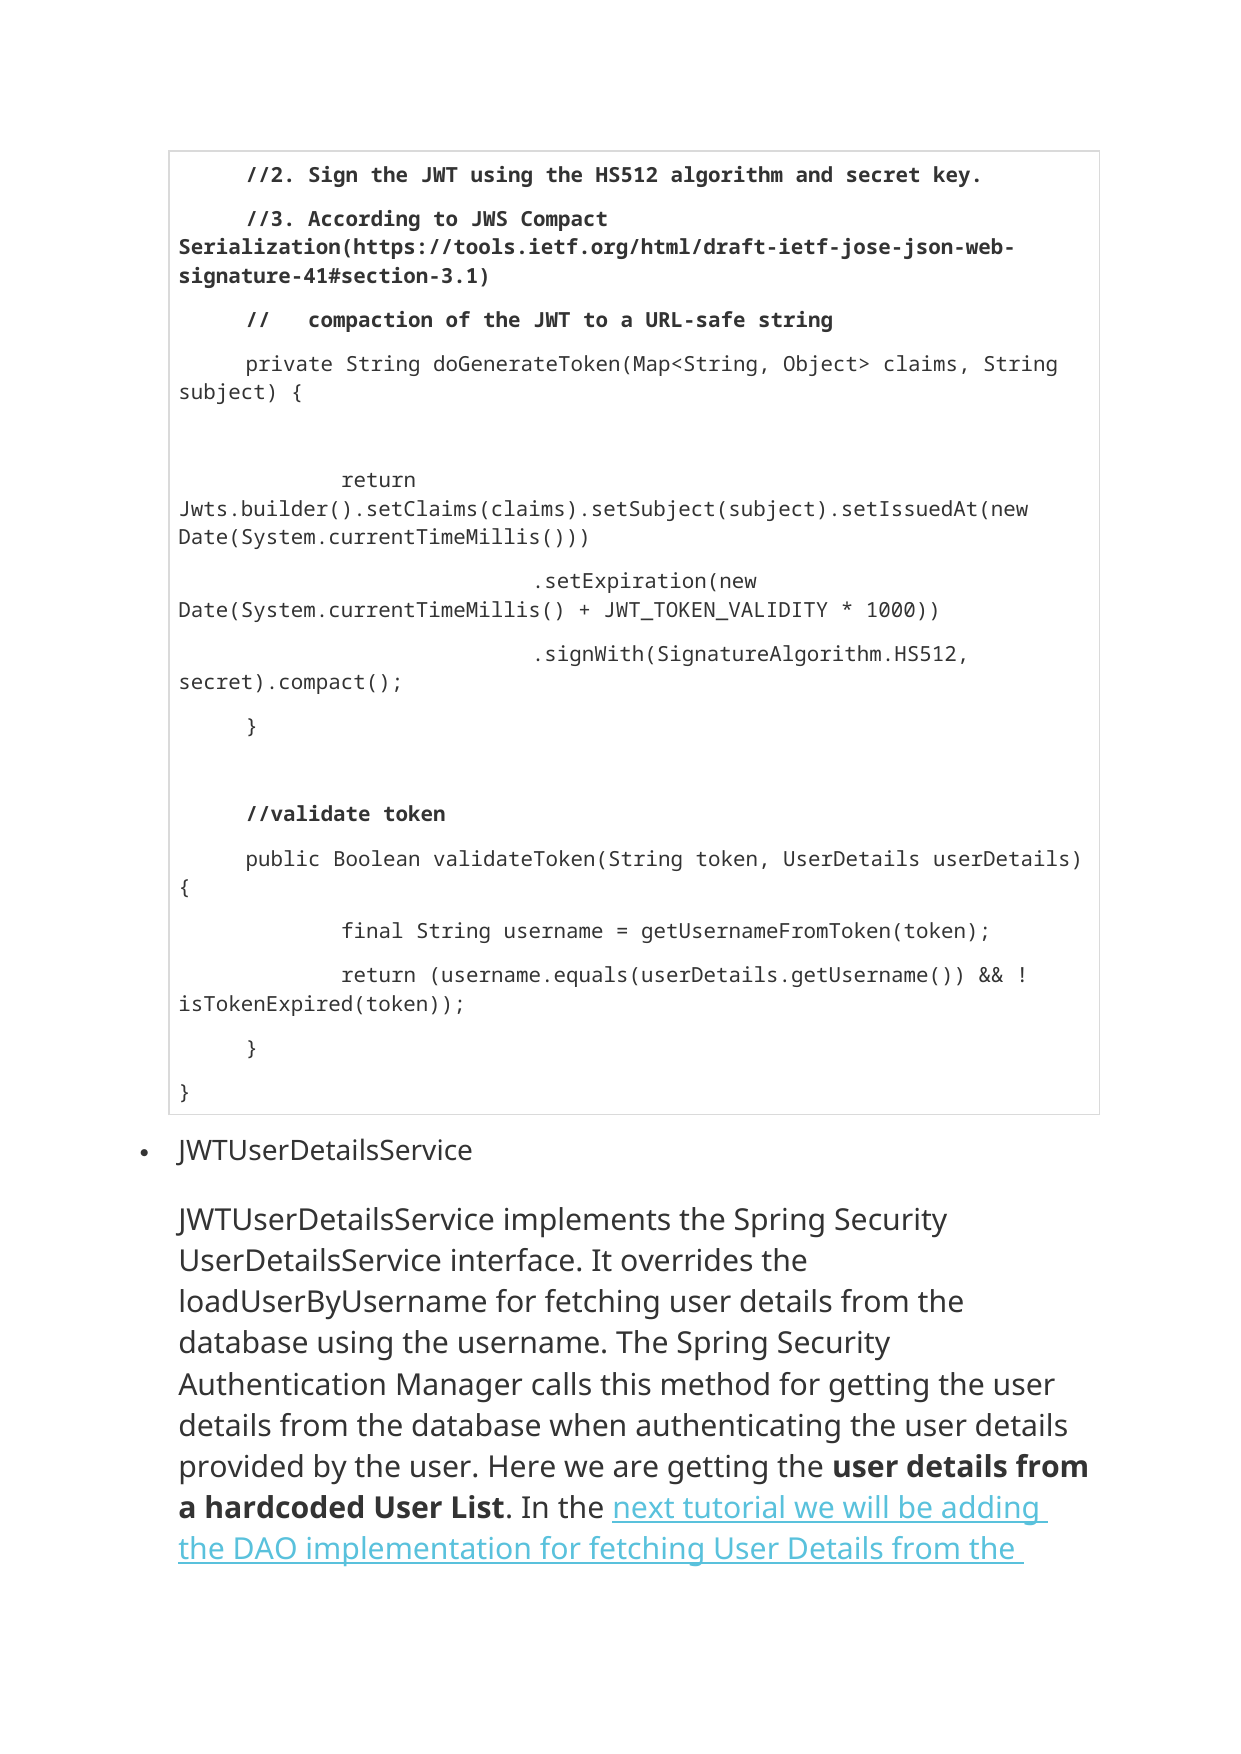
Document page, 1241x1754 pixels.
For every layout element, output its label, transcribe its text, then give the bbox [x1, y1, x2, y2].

text public Boolean validateToken(String token, UserDetails userDetails) { [170, 834, 1099, 901]
text return Jwts.builder().setClaims(claims).setSubject(subject).setIssuedAt(new Date(System.currentTimeMillis())) [170, 456, 1099, 551]
text } [170, 702, 1099, 740]
text private String doGenerateToken(Map<String, Object> claims, String subject) { [170, 339, 1099, 406]
text //3. According to JWS Compact Serialization(https://tools.ietf.org/html/draft-ietf-jose-json-web-signature-41#section-3.1) [170, 194, 1099, 289]
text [178, 1198, 1090, 1568]
text final String username = getUsernameFromToken(token); [170, 906, 1099, 944]
text } [170, 1023, 1099, 1061]
text //validate token [170, 790, 1099, 828]
text return (username.equals(userDetails.getUsername()) && !isTokenExpired(token)); [170, 950, 1099, 1017]
text .signWith(SignatureAlgorithm.HS512, secret).compact(); [170, 629, 1099, 696]
text // compaction of the JWT to a URL-safe string [170, 295, 1099, 333]
text .setExpiration(new Date(System.currentTimeMillis() + JWT_TOKEN_VALIDITY * 1000)) [170, 557, 1099, 623]
list JWTUserDetailsService [141, 1131, 1090, 1169]
text //2. Sign the JWT using the HS512 algorithm and secret key. [170, 152, 1099, 188]
text } [170, 1067, 1099, 1114]
